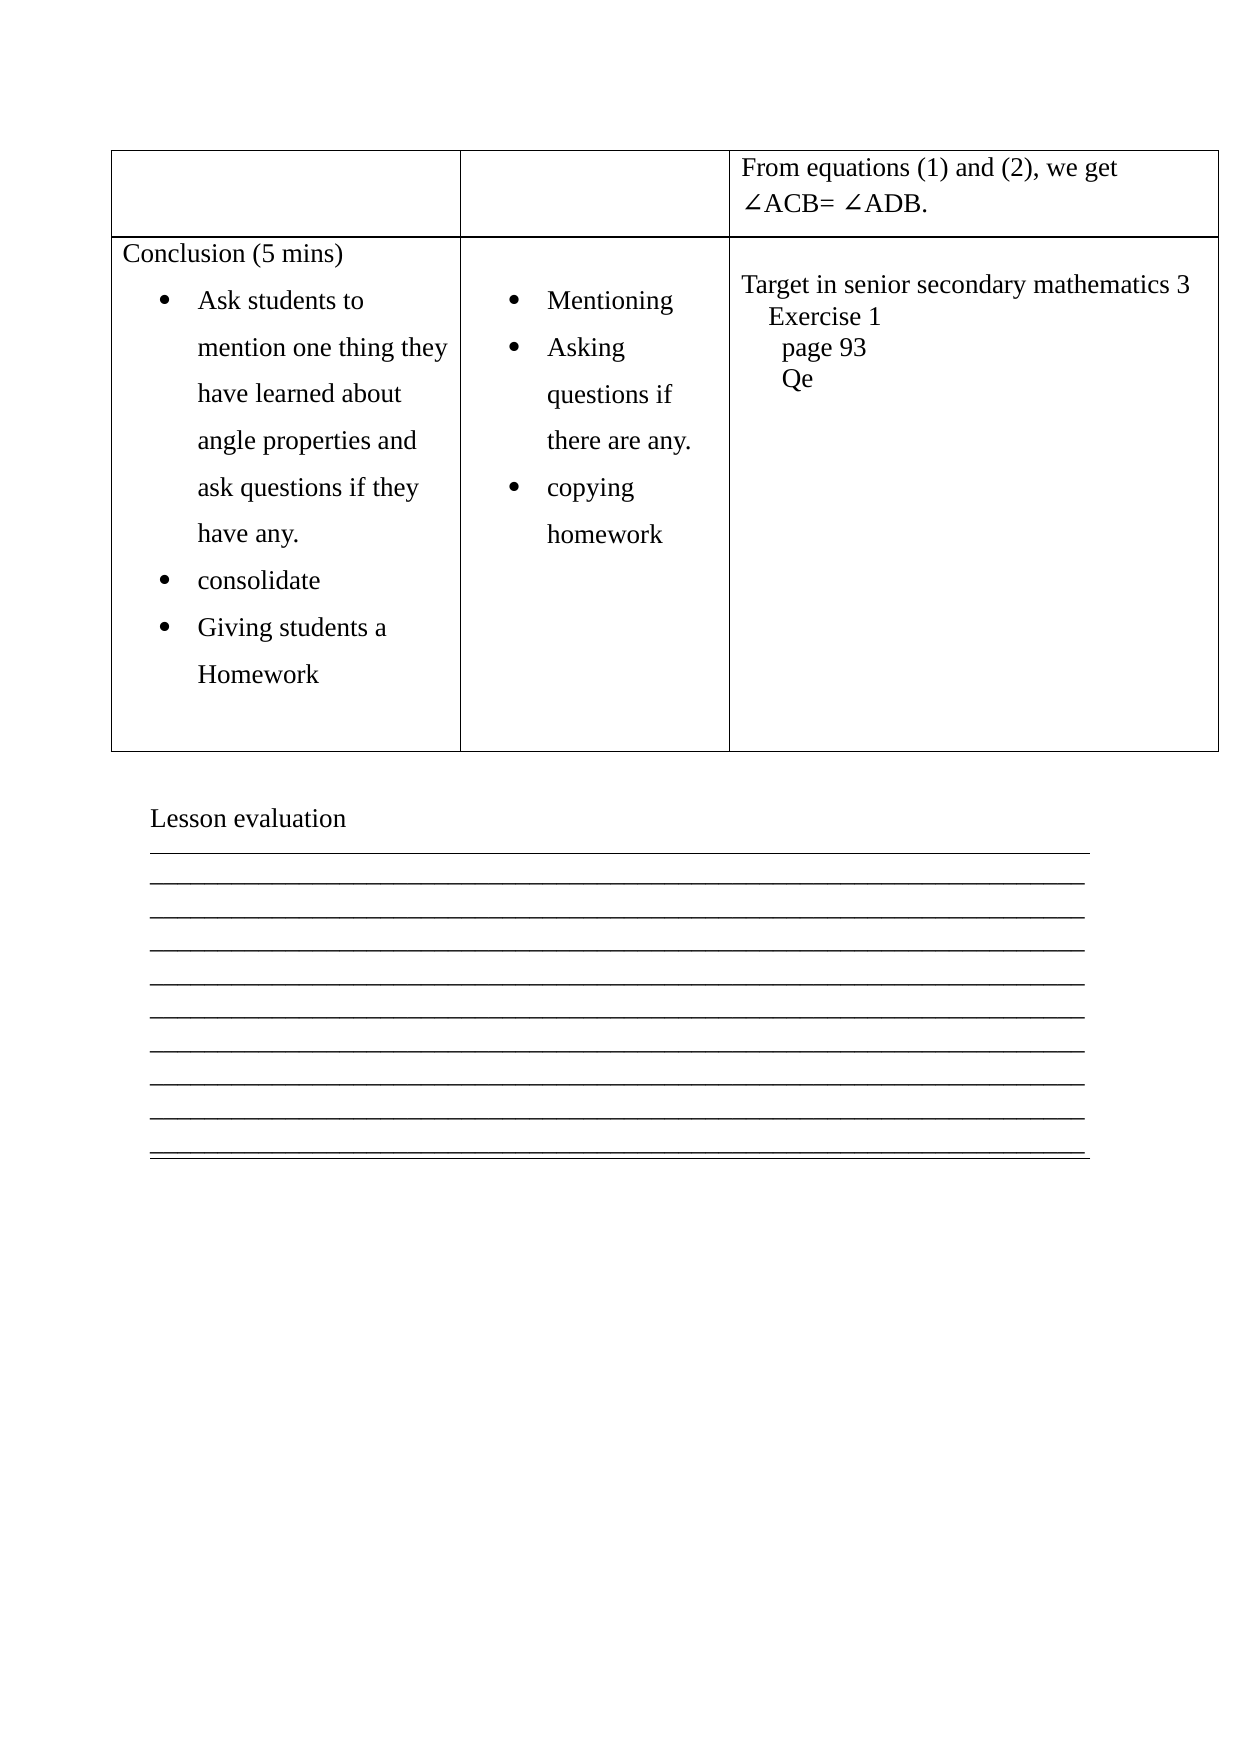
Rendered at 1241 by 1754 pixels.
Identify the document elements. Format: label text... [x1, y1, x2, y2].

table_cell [730, 151, 1218, 236]
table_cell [461, 151, 729, 236]
text Lesson evaluation [150, 802, 1090, 833]
table_cell Target in senior secondary mathematics 3 Exercise 1 page 93 Qe [730, 238, 1218, 751]
table_cell Conclusion (5 mins) Ask students to mention one thing they have learned about angle properties and ask questions if they have any. consolidate Giving students a Homework [112, 238, 460, 751]
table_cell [112, 151, 460, 236]
text _____________________________________________________________________________________________________________________________________________________________________________________________________________________________________________________________________________________________________________________________________________________________________________________________________________________________________________________________________________________________________________________________________________________________________________________________________________________________________________ [150, 854, 1090, 1158]
table_cell Mentioning Asking questions if there are any. copying homework [461, 238, 729, 751]
